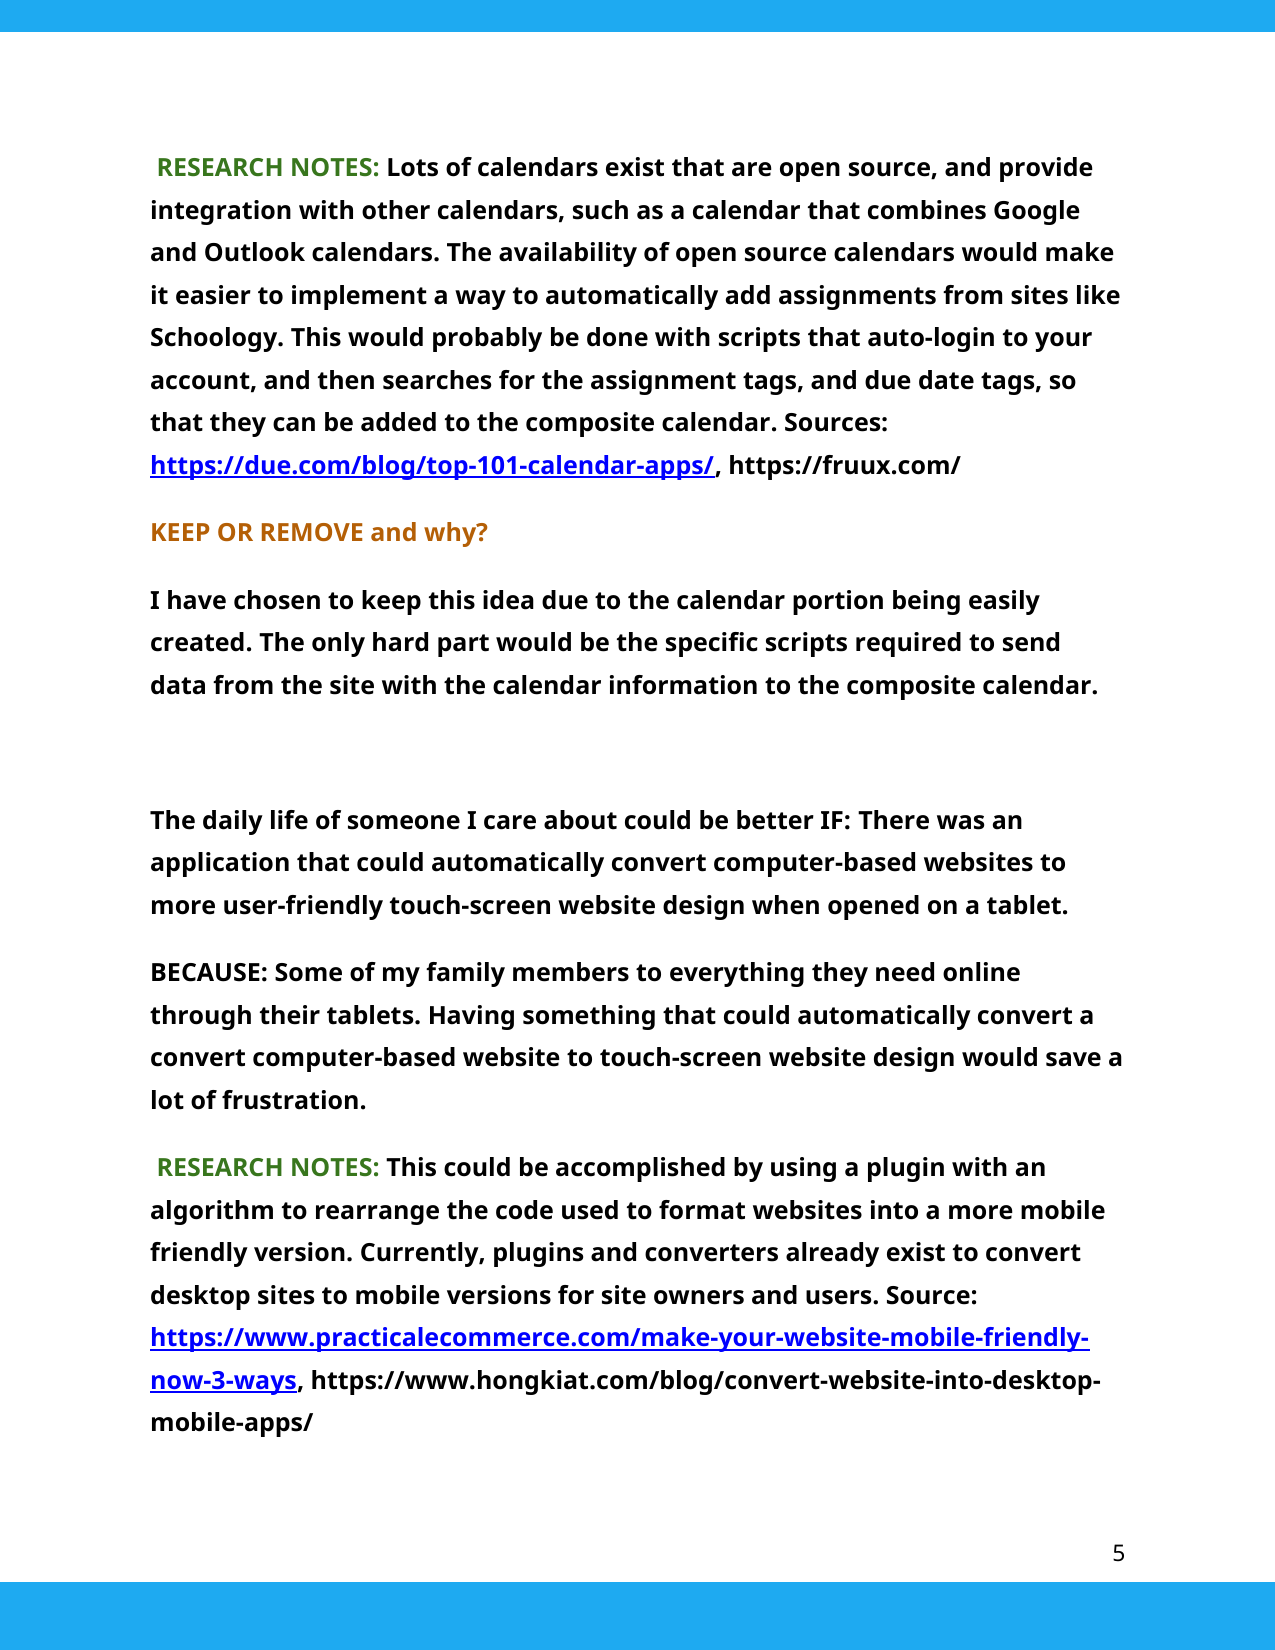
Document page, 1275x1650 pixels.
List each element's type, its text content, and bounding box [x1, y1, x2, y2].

picture [0, 1582, 1275, 1650]
text RESEARCH NOTES: This could be accomplished by using a plugin with an algorithm to rearrange the code used to format websites into a more mobile friendly version. Currently, plugins and converters already exist to convert desktop sites to mobile versions for site owners and users. Source: https://www.practicalecommerce.com/make-your-website-mobile-friendly-now-3-ways, https://www.hongkiat.com/blog/convert-website-into-desktop-mobile-apps/ [150, 1150, 1125, 1439]
text I have chosen to keep this idea due to the calendar portion being easily created. The only hard part would be the specific scripts required to send data from the site with the calendar information to the composite calendar. [150, 582, 1125, 702]
text RESEARCH NOTES: Lots of calendars exist that are open source, and provide integration with other calendars, such as a calendar that combines Google and Outlook calendars. The availability of open source calendars would make it easier to implement a way to automatically add assignments from sites like Schoology. This would probably be done with scripts that auto-login to your account, and then searches for the assignment tags, and due date tags, so that they can be added to the composite calendar. Sources: https://due.com/blog/top-101-calendar-apps/, https://fruux.com/ [150, 150, 1125, 482]
text BECAUSE: Some of my family members to everything they need online through their tablets. Having something that could automatically convert a convert computer-based website to touch-screen website design would save a lot of frustration. [150, 955, 1125, 1117]
text The daily life of someone I care about could be better IF: There was an application that could automatically convert computer-based websites to more user-friendly touch-screen website design when opened on a tablet. [150, 802, 1125, 922]
text KEEP OR REMOVE and why? [150, 515, 1125, 549]
picture [0, 0, 1275, 32]
